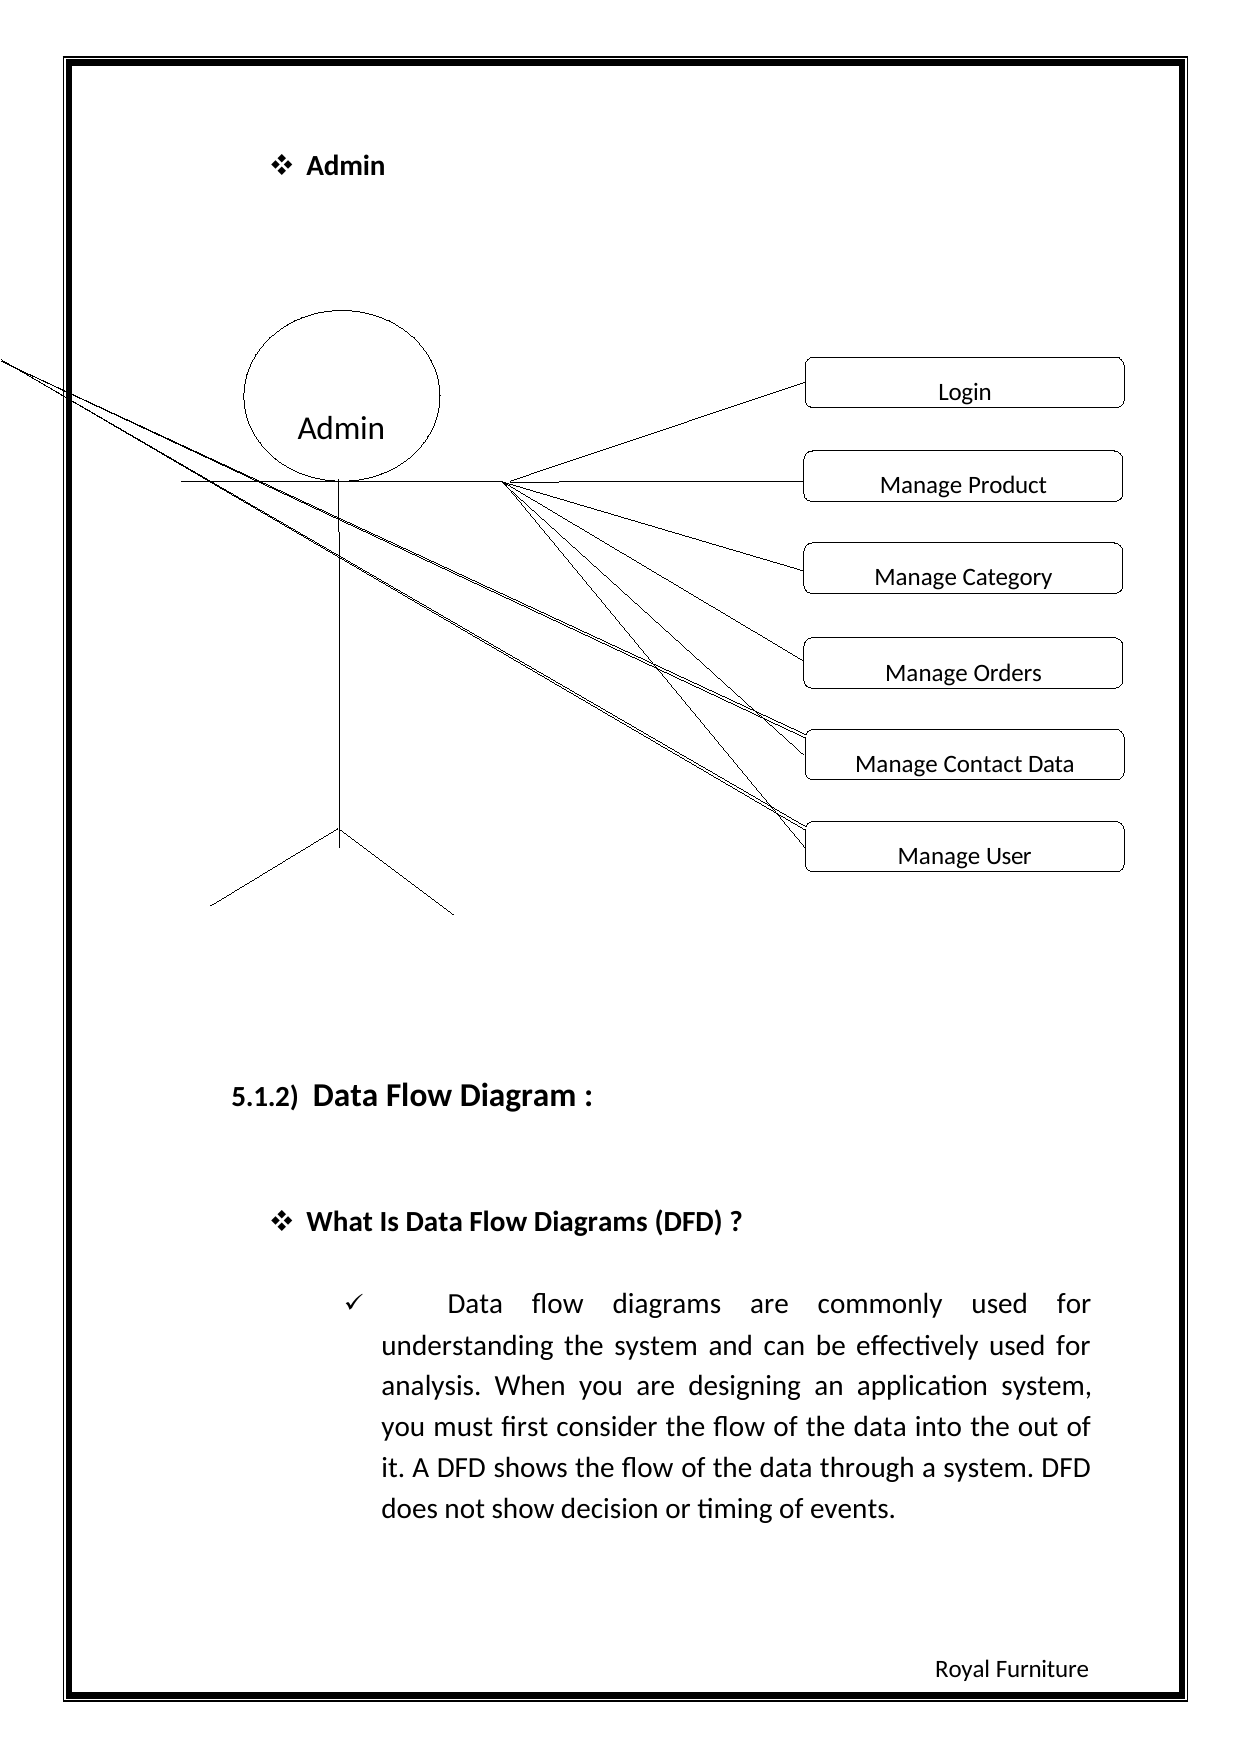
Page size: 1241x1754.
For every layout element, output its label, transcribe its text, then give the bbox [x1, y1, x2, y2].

list Data Flow Diagram : [231, 1074, 1173, 1115]
list Admin [269, 147, 1173, 183]
list What Is Data Flow Diagrams (DFD) ? [269, 1203, 1173, 1239]
list Data flow diagrams are commonly used for understanding the system and can be effectively used for analysis. When you are designing an application system, you must first consider the flow of the data into the out of it. A DFD shows the flow of the data through a system. DFD does not show decision or timing of events. [344, 1286, 1092, 1526]
